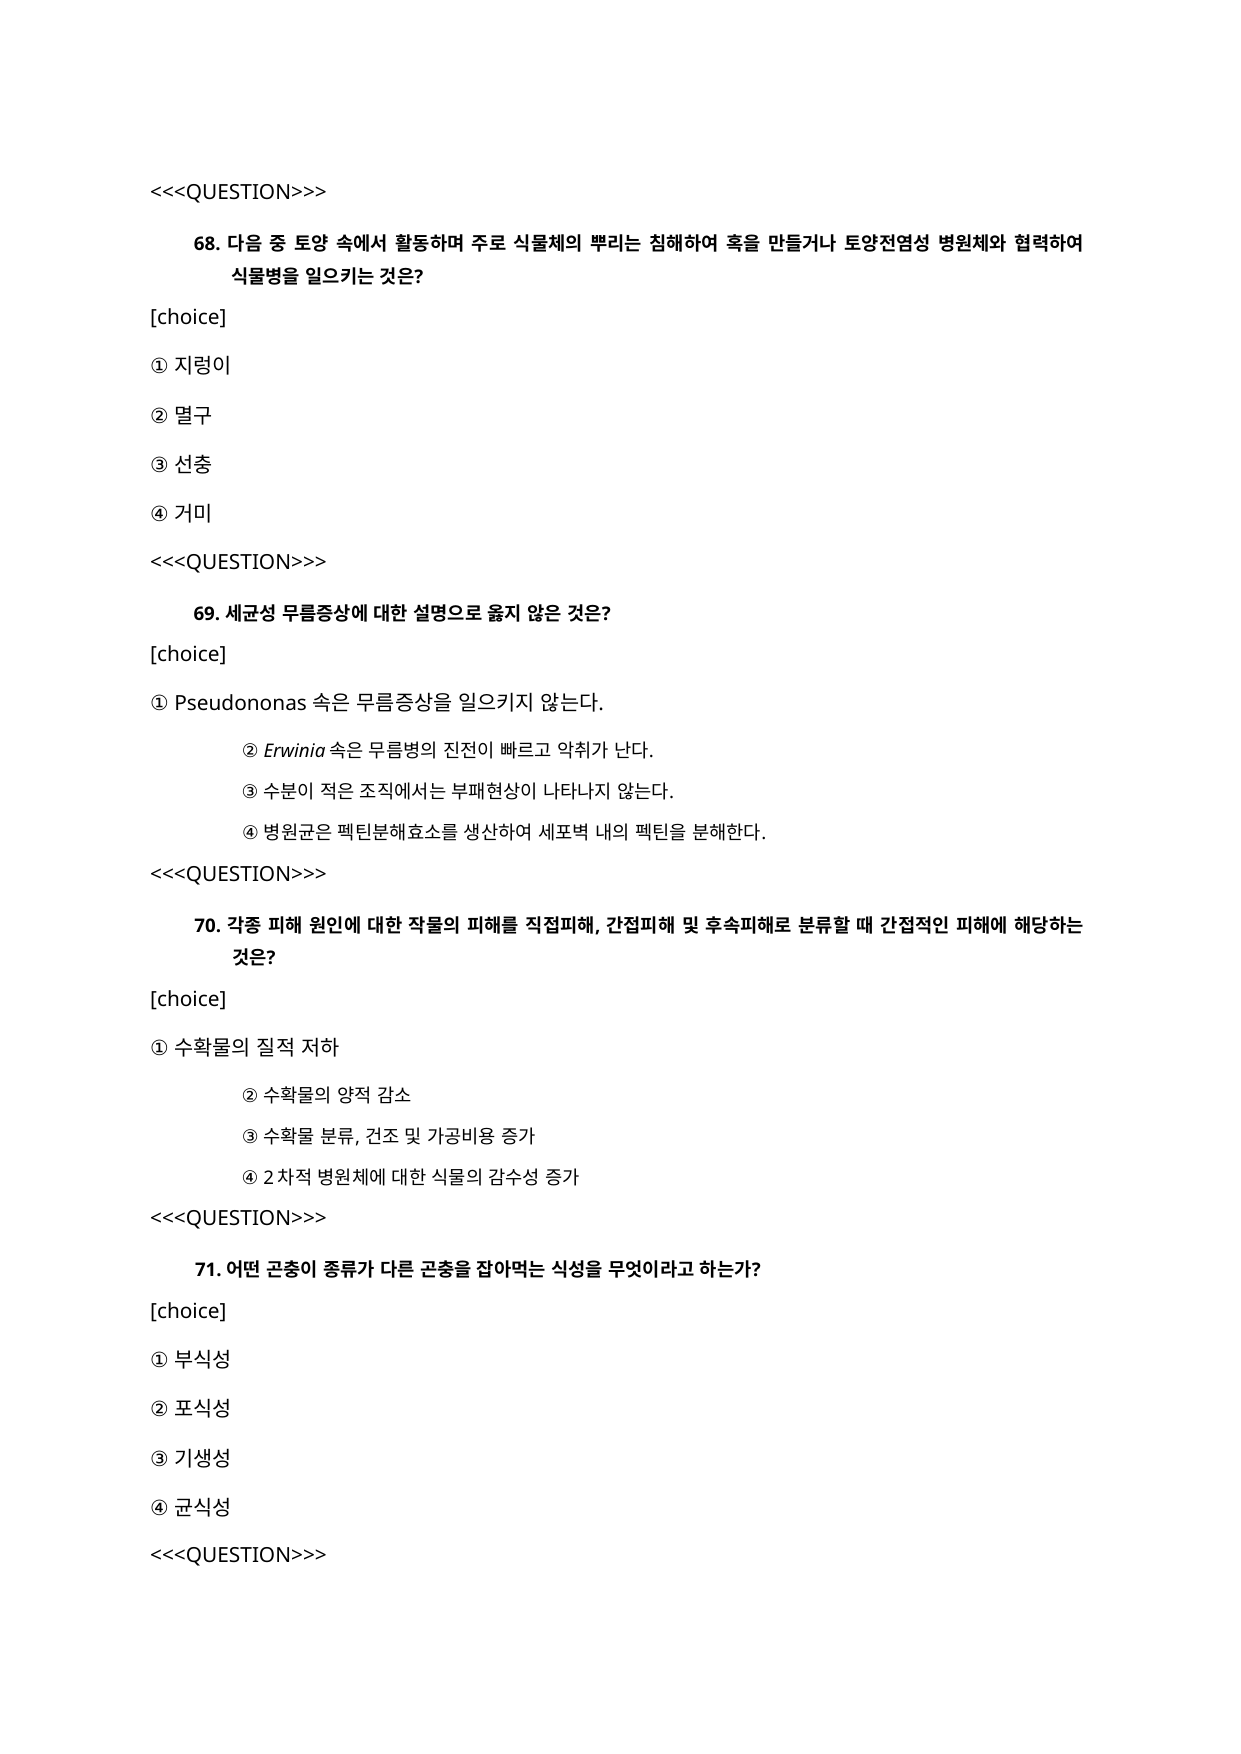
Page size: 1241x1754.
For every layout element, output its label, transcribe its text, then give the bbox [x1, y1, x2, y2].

text [choice] [150, 984, 1090, 1012]
text ① 수확물의 질적 저하 [150, 1031, 1090, 1061]
text 70. 각종 피해 원인에 대한 작물의 피해를 직접피해, 간접피해 및 후속피해로 분류할 때 간접적인 피해에 해당하는 것은? [194, 910, 1084, 970]
text ③ 수분이 적은 조직에서는 부패현상이 나타나지 않는다. [222, 777, 1084, 804]
text ③ 선충 [150, 448, 1090, 478]
text <<<QUESTION>>> [150, 859, 1090, 887]
text <<<QUESTION>>> [150, 547, 1090, 575]
text [choice] [150, 302, 1090, 331]
text ② 멸구 [150, 399, 1090, 429]
text ② 수확물의 양적 감소 [222, 1081, 1084, 1108]
text <<<QUESTION>>> [150, 177, 1090, 206]
text 68. 다음 중 토양 속에서 활동하며 주로 식물체의 뿌리는 침해하여 혹을 만들거나 토양전염성 병원체와 협력하여 식물병을 일으키는 것은? [194, 229, 1084, 288]
text 69. 세균성 무름증상에 대한 설명으로 옳지 않은 것은? [193, 598, 1084, 626]
text [choice] [150, 1296, 1090, 1324]
text 71. 어떤 곤충이 종류가 다른 곤충을 잡아먹는 식성을 무엇이라고 하는가? [195, 1255, 1084, 1282]
text ④ 거미 [150, 498, 1090, 528]
text ④ 병원균은 펙틴분해효소를 생산하여 세포벽 내의 펙틴을 분해한다. [222, 818, 1084, 845]
text ④ 균식성 [150, 1491, 1090, 1521]
text ① 지렁이 [150, 349, 1090, 380]
text <<<QUESTION>>> [150, 1541, 1090, 1569]
text ② Erwinia속은 무름병의 진전이 빠르고 악취가 난다. [222, 736, 1084, 763]
text ② 포식성 [150, 1392, 1090, 1423]
text ① Pseudononas 속은 무름증상을 일으키지 않는다. [150, 687, 1090, 717]
text [choice] [150, 639, 1090, 668]
text ① 부식성 [150, 1343, 1090, 1373]
text ③ 수확물 분류, 건조 및 가공비용 증가 [222, 1121, 1084, 1149]
text ④ 2차적 병원체에 대한 식물의 감수성 증가 [222, 1162, 1084, 1189]
text ③ 기생성 [150, 1442, 1090, 1472]
text <<<QUESTION>>> [150, 1203, 1090, 1232]
